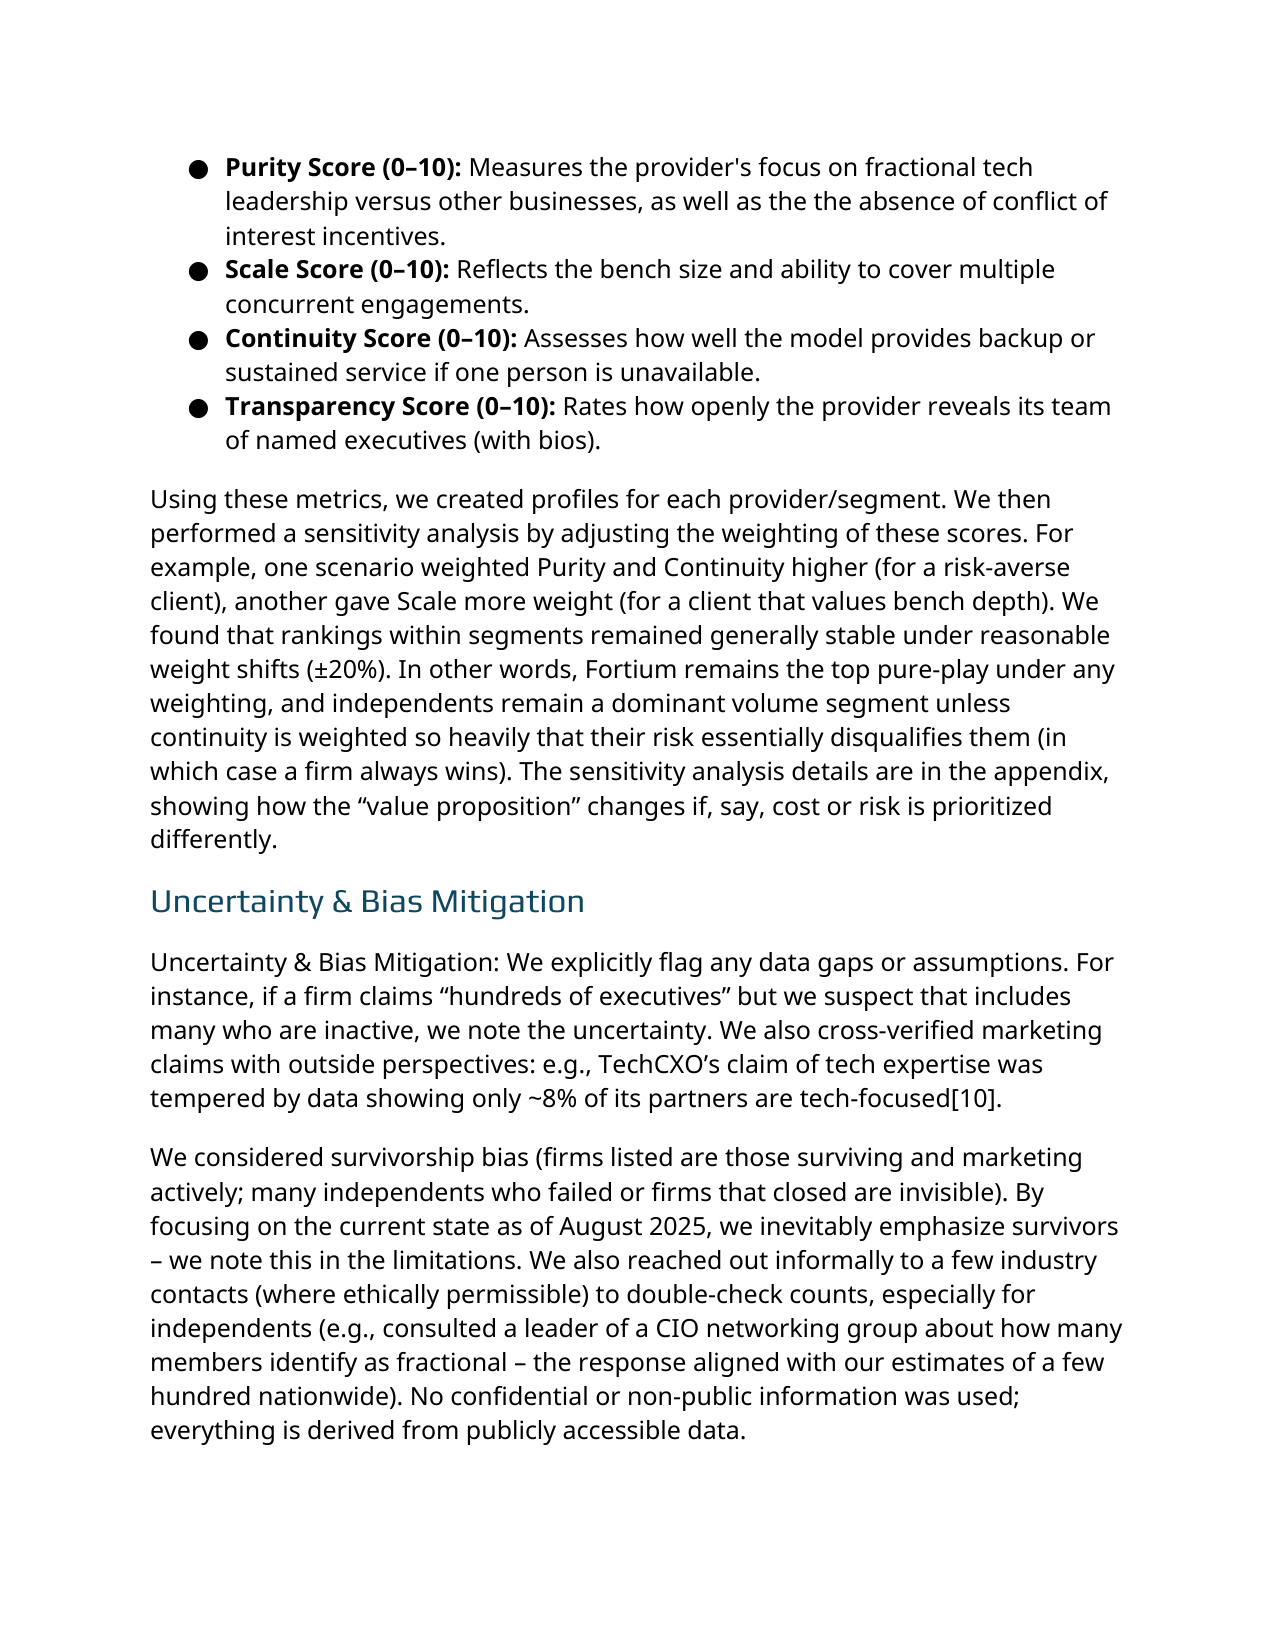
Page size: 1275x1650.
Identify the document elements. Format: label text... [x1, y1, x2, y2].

list Continuity Score (0–10): Assesses how well the model provides backup or sustained service if one person is unavailable. [187, 320, 1125, 388]
text We considered survivorship bias (firms listed are those surviving and marketing actively; many independents who failed or firms that closed are invisible). By focusing on the current state as of August 2025, we inevitably emphasize survivors – we note this in the limitations. We also reached out informally to a few industry contacts (where ethically permissible) to double-check counts, especially for independents (e.g., consulted a leader of a CIO networking group about how many members identify as fractional – the response aligned with our estimates of a few hundred nationwide). No confidential or non-public information was used; everything is derived from publicly accessible data. [150, 1140, 1125, 1447]
text Uncertainty & Bias Mitigation: We explicitly flag any data gaps or assumptions. For instance, if a firm claims “hundreds of executives” but we suspect that includes many who are inactive, we note the uncertainty. We also cross-verified marketing claims with outside perspectives: e.g., TechCXO’s claim of tech expertise was tempered by data showing only ~8% of its partners are tech-focused[10]. [150, 945, 1125, 1115]
list Transparency Score (0–10): Rates how openly the provider reveals its team of named executives (with bios). [187, 388, 1125, 457]
text Using these metrics, we created profiles for each provider/segment. We then performed a sensitivity analysis by adjusting the weighting of these scores. For example, one scenario weighted Purity and Continuity higher (for a risk-averse client), another gave Scale more weight (for a client that values bench depth). We found that rankings within segments remained generally stable under reasonable weight shifts (±20%). In other words, Fortium remains the top pure-play under any weighting, and independents remain a dominant volume segment unless continuity is weighted so heavily that their risk essentially disqualifies them (in which case a firm always wins). The sensitivity analysis details are in the appendix, showing how the “value proposition” changes if, say, cost or risk is prioritized differently. [150, 482, 1125, 856]
list Scale Score (0–10): Reflects the bench size and ability to cover multiple concurrent engagements. [187, 252, 1125, 320]
list Purity Score (0–10): Measures the provider's focus on fractional tech leadership versus other businesses, as well as the the absence of conflict of interest incentives. [187, 150, 1125, 252]
subtitle Uncertainty & Bias Mitigation [150, 881, 1125, 920]
